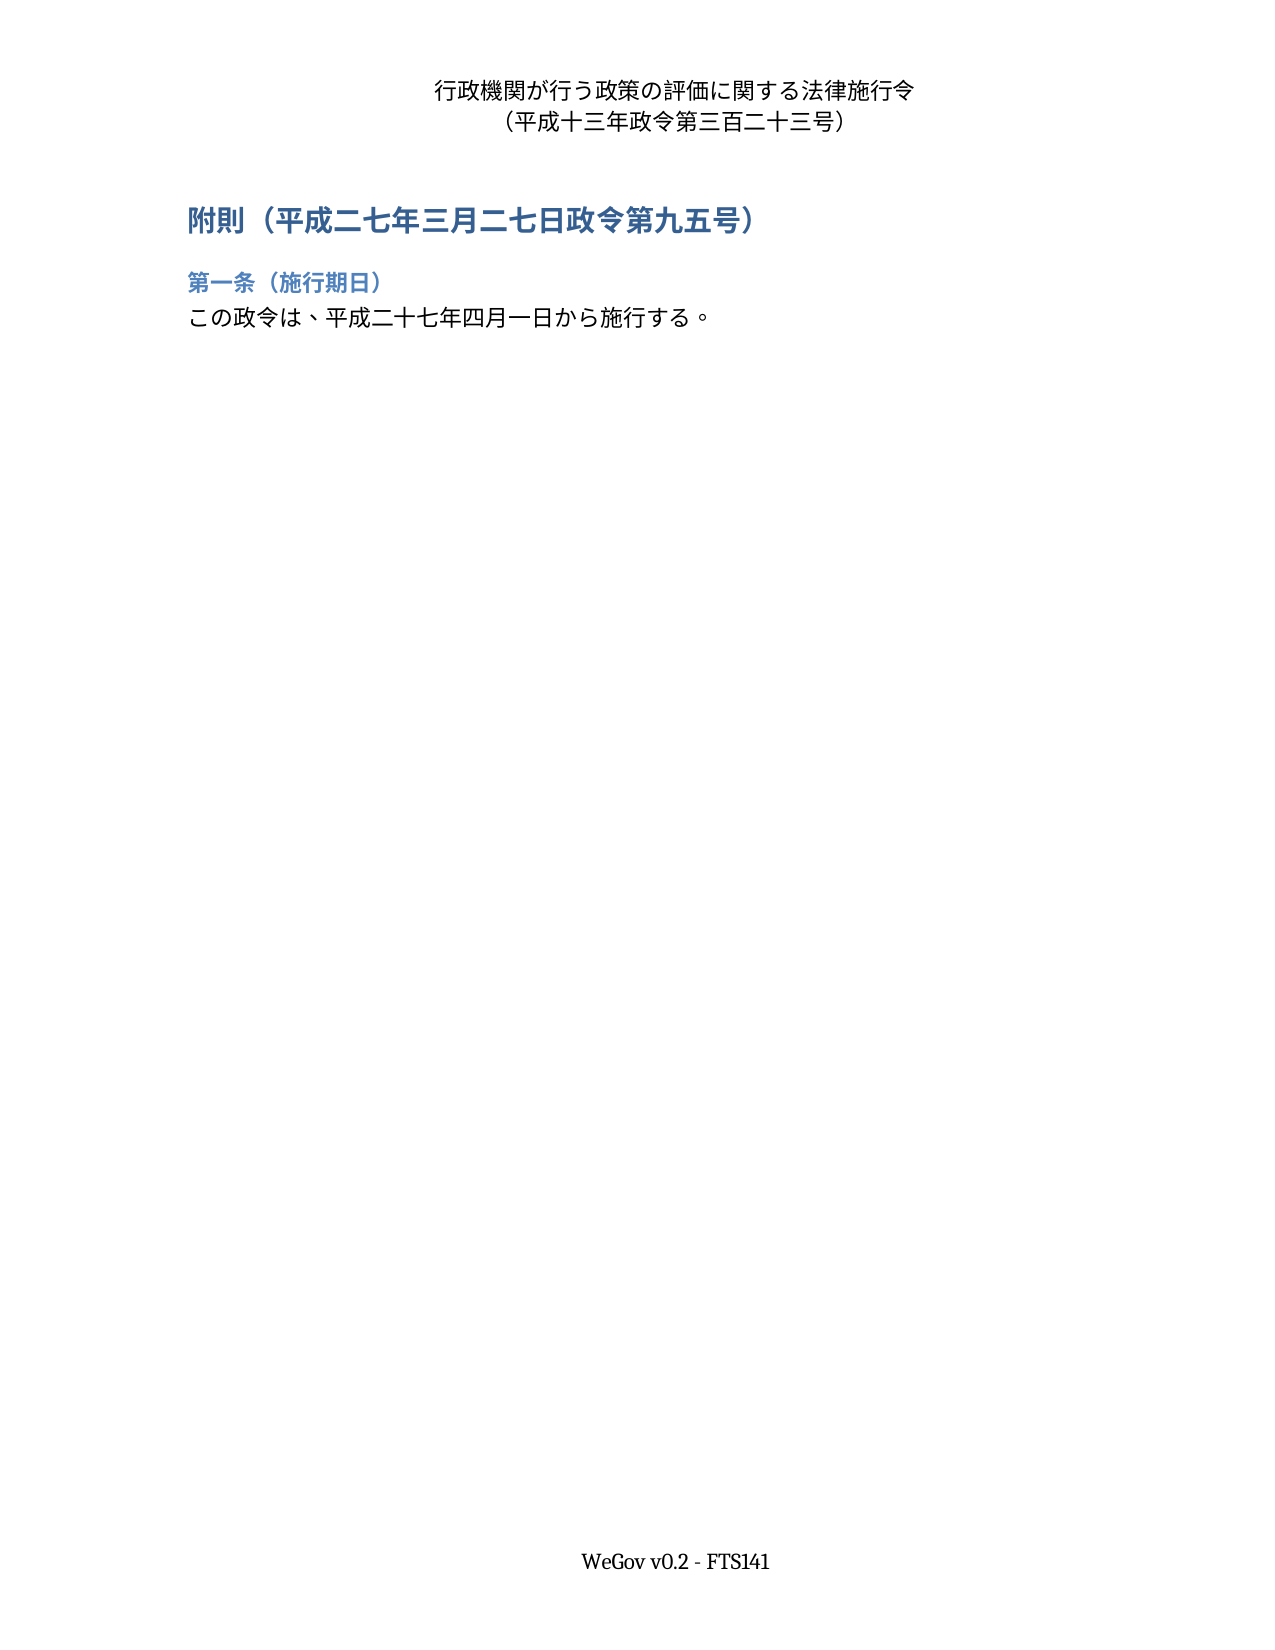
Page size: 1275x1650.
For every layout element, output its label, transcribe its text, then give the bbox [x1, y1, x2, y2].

subtitle 第一条（施行期日） [187, 266, 1087, 298]
text この政令は、平成二十七年四月一日から施行する。 [187, 302, 1087, 334]
subtitle 附則（平成二七年三月二七日政令第九五号） [187, 200, 1087, 240]
